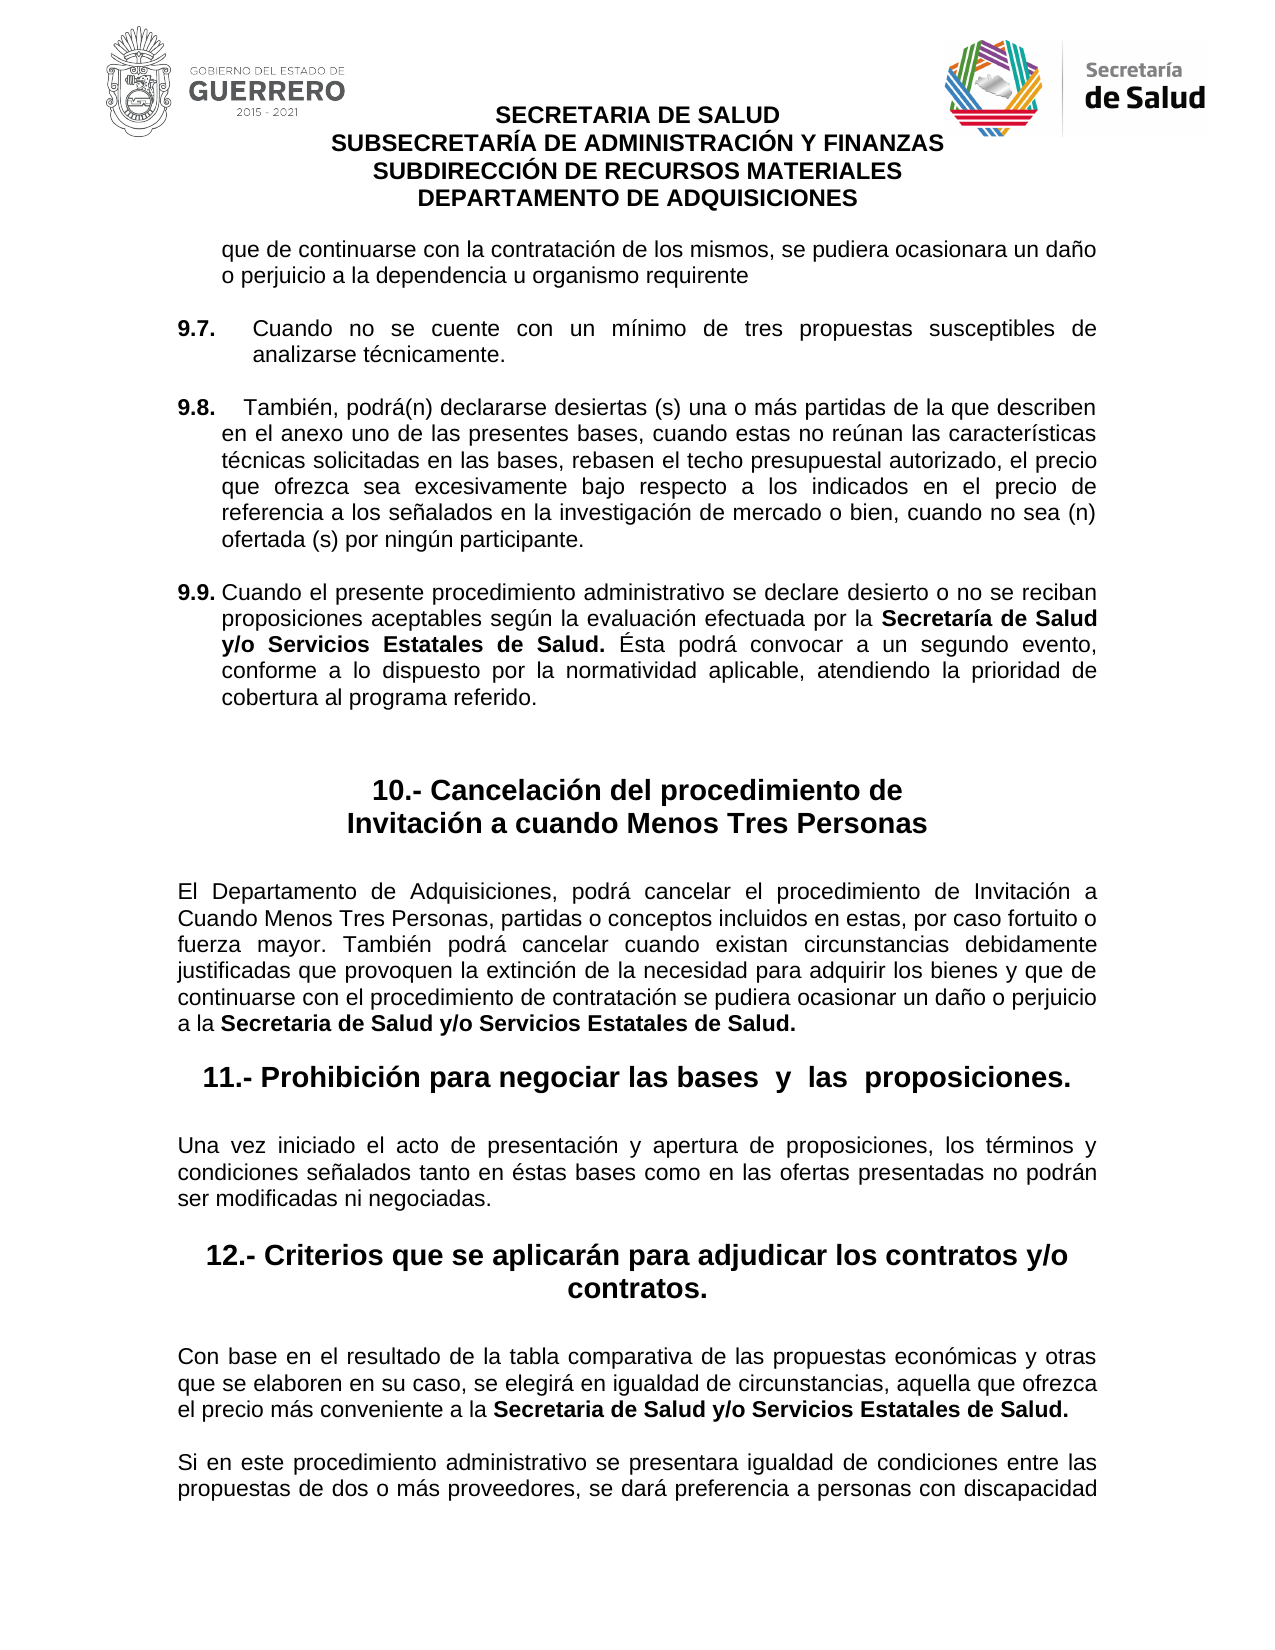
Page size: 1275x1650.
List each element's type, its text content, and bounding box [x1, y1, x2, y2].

text Una vez iniciado el acto de presentación y apertura de proposiciones, los términos y condiciones señalados tanto en éstas bases como en las ofertas presentadas no podrán ser modificadas ni negociadas. [177, 1132, 1098, 1211]
list Cuando no se cuente con un mínimo de tres propuestas susceptibles de analizarse técnicamente. [177, 315, 1098, 368]
list También, podrá(n) declararse desiertas (s) una o más partidas de la que describen en el anexo uno de las presentes bases, cuando estas no reúnan las características técnicas solicitadas en las bases, rebasen el techo presupuestal autorizado, el precio que ofrezca sea excesivamente bajo respecto a los indicados en el precio de referencia a los señalados en la investigación de mercado o bien, cuando no sea (n) ofertada (s) por ningún participante. [177, 394, 1098, 552]
picture [101, 26, 355, 138]
list Cuando el presente procedimiento administrativo se declare desierto o no se reciban proposiciones aceptables según la evaluación efectuada por la Secretaría de Salud y/o Servicios Estatales de Salud. Ésta podrá convocar a un segundo evento, conforme a lo dispuesto por la normatividad aplicable, atendiendo la prioridad de cobertura al programa referido. [177, 578, 1098, 710]
picture [944, 40, 1206, 137]
text 11.- Prohibición para negociar las bases y las proposiciones. [177, 1060, 1098, 1094]
text 12.- Criterios que se aplicarán para adjudicar los contratos y/o contratos. [177, 1238, 1098, 1305]
text 10.- Cancelación del procedimiento de [177, 773, 1098, 806]
text El Departamento de Adquisiciones, podrá cancelar el procedimiento de Invitación a Cuando Menos Tres Personas, partidas o conceptos incluidos en estas, por caso fortuito o fuerza mayor. También podrá cancelar cuando existan circunstancias debidamente justificadas que provoquen la extinción de la necesidad para adquirir los bienes y que de continuarse con el procedimiento de contratación se pudiera ocasionar un daño o perjuicio a la Secretaria de Salud y/o Servicios Estatales de Salud. [177, 878, 1098, 1036]
text Con base en el resultado de la tabla comparativa de las propuestas económicas y otras que se elaboren en su caso, se elegirá en igualdad de circunstancias, aquella que ofrezca el precio más conveniente a la Secretaria de Salud y/o Servicios Estatales de Salud. [177, 1343, 1098, 1422]
text Invitación a cuando Menos Tres Personas [177, 806, 1098, 840]
